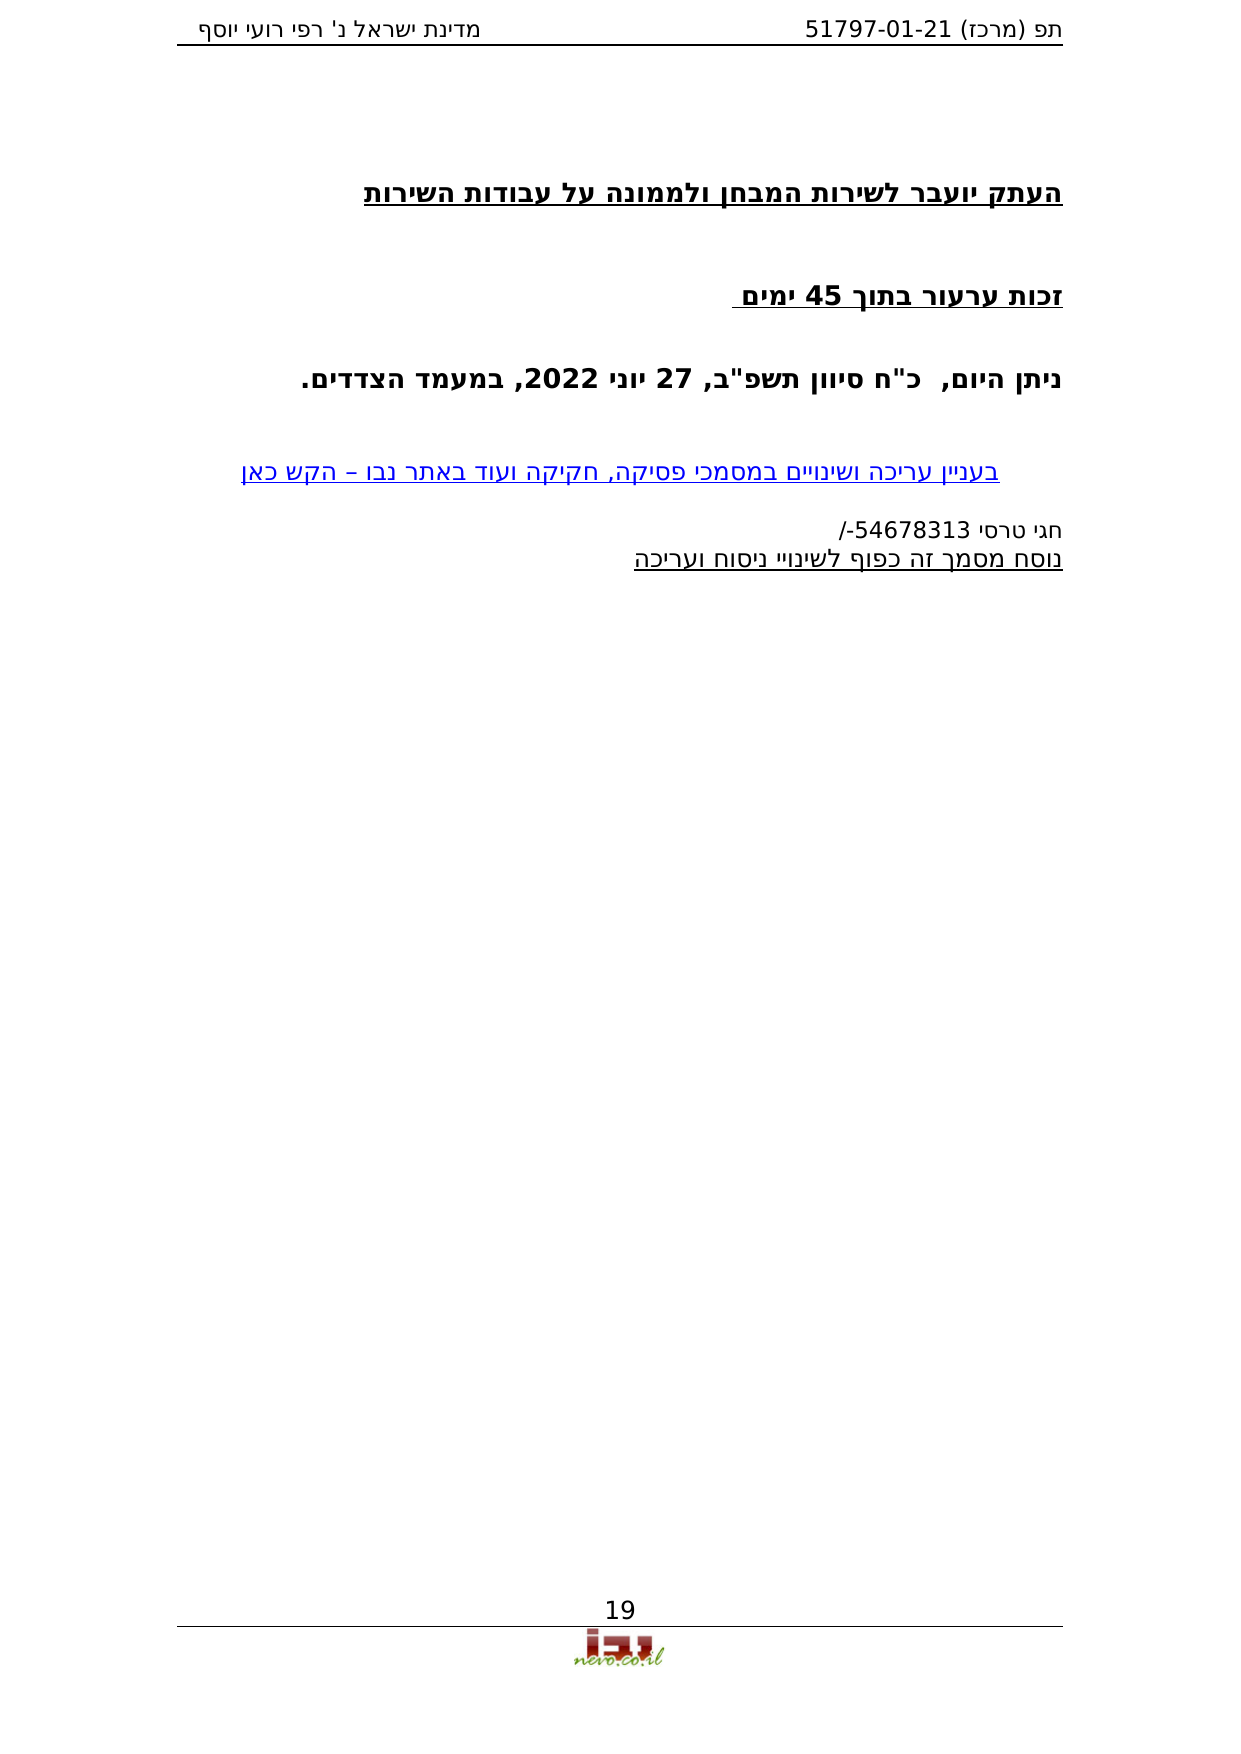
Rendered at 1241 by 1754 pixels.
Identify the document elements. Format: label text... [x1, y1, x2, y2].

text זכות ערעור בתוך 45 ימים [177, 280, 1063, 311]
text חגי טרסי 54678313-/ [177, 517, 1063, 544]
text נוסח מסמך זה כפוף לשינויי ניסוח ועריכה [177, 544, 1063, 573]
picture [574, 1628, 666, 1667]
text ניתן היום, כ"ח סיוון תשפ"ב, 27 יוני 2022, במעמד הצדדים. [177, 363, 1063, 395]
text בעניין עריכה ושינויים במסמכי פסיקה, חקיקה ועוד באתר נבו – הקש כאן [177, 457, 1063, 486]
text העתק יועבר לשירות המבחן ולממונה על עבודות השירות [177, 177, 1063, 209]
